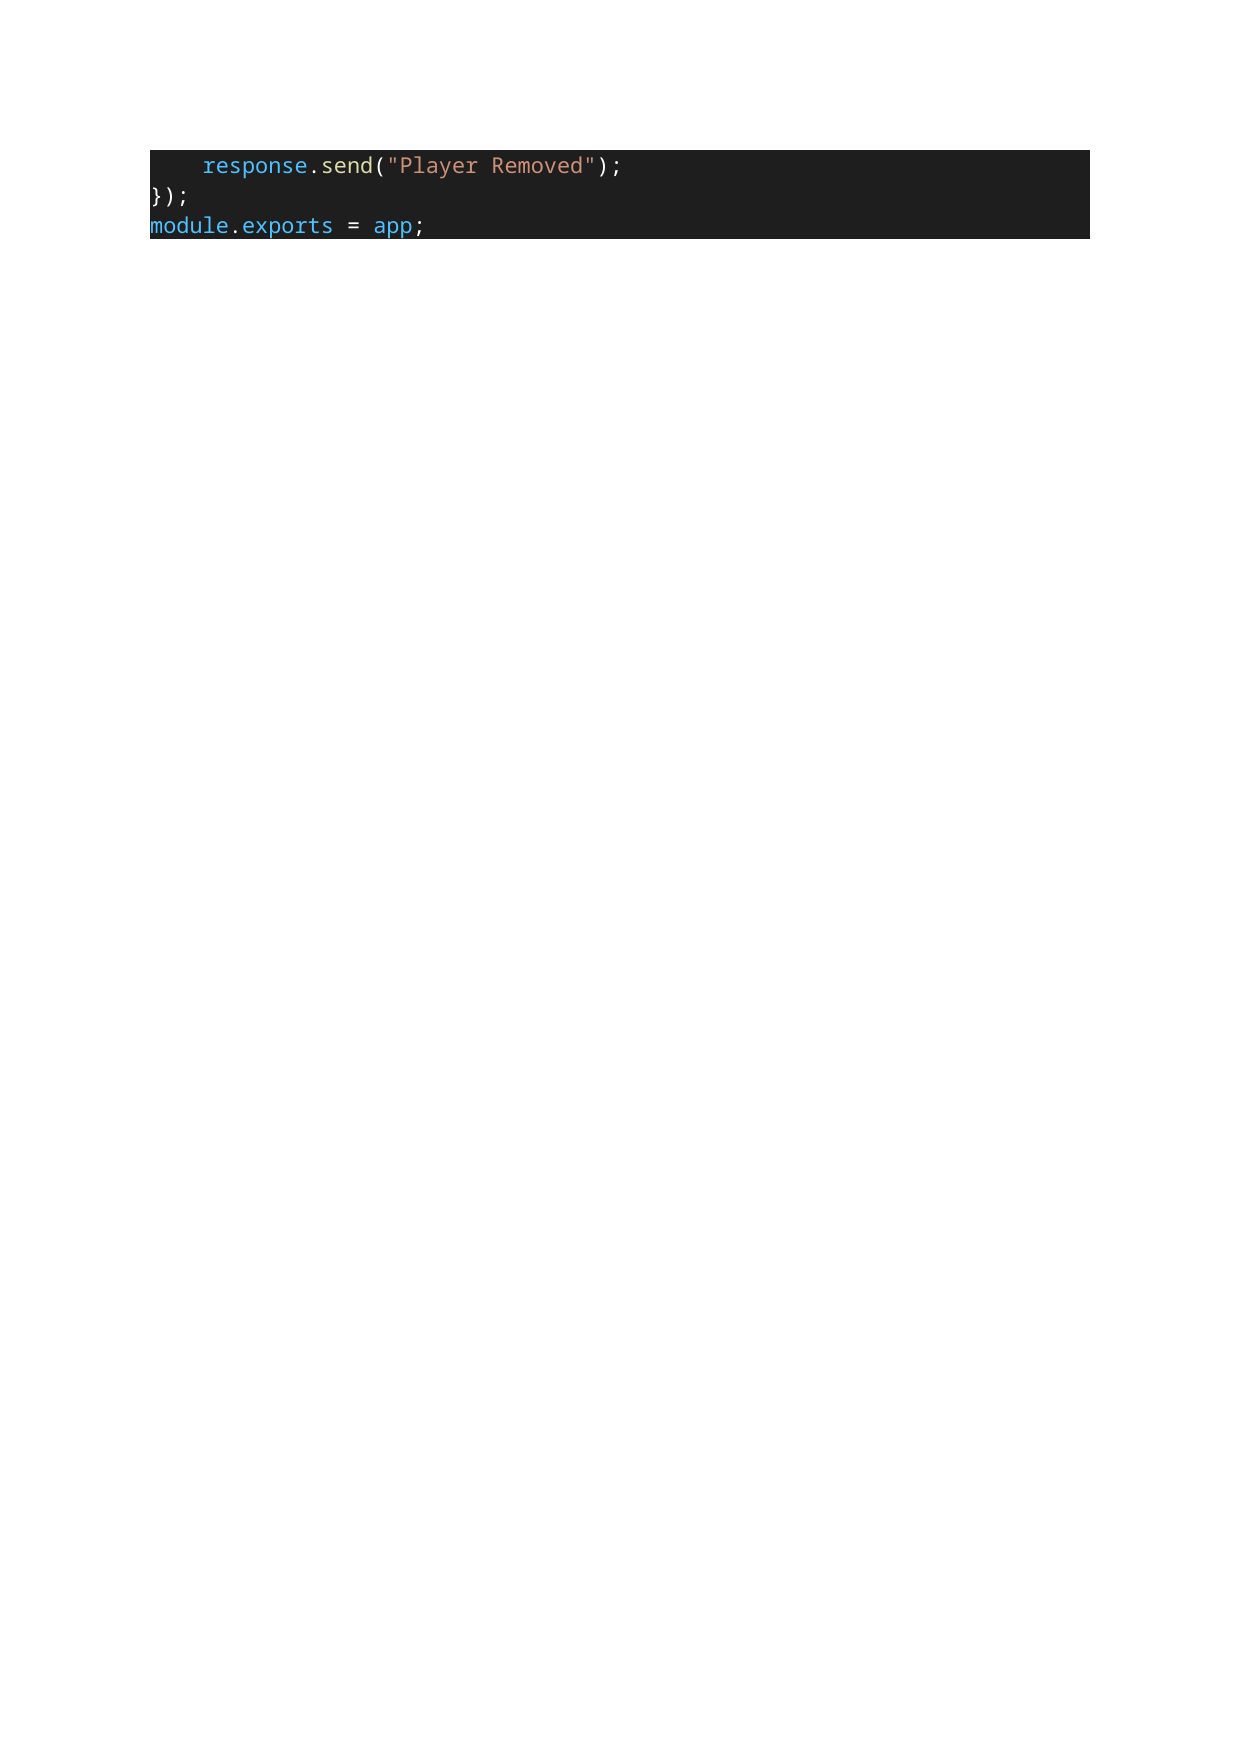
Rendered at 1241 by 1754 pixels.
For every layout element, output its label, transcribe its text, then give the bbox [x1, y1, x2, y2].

text module.exports = app; [150, 209, 1090, 239]
text }); [150, 180, 1090, 209]
text response.send("Player Removed"); [150, 150, 1090, 180]
